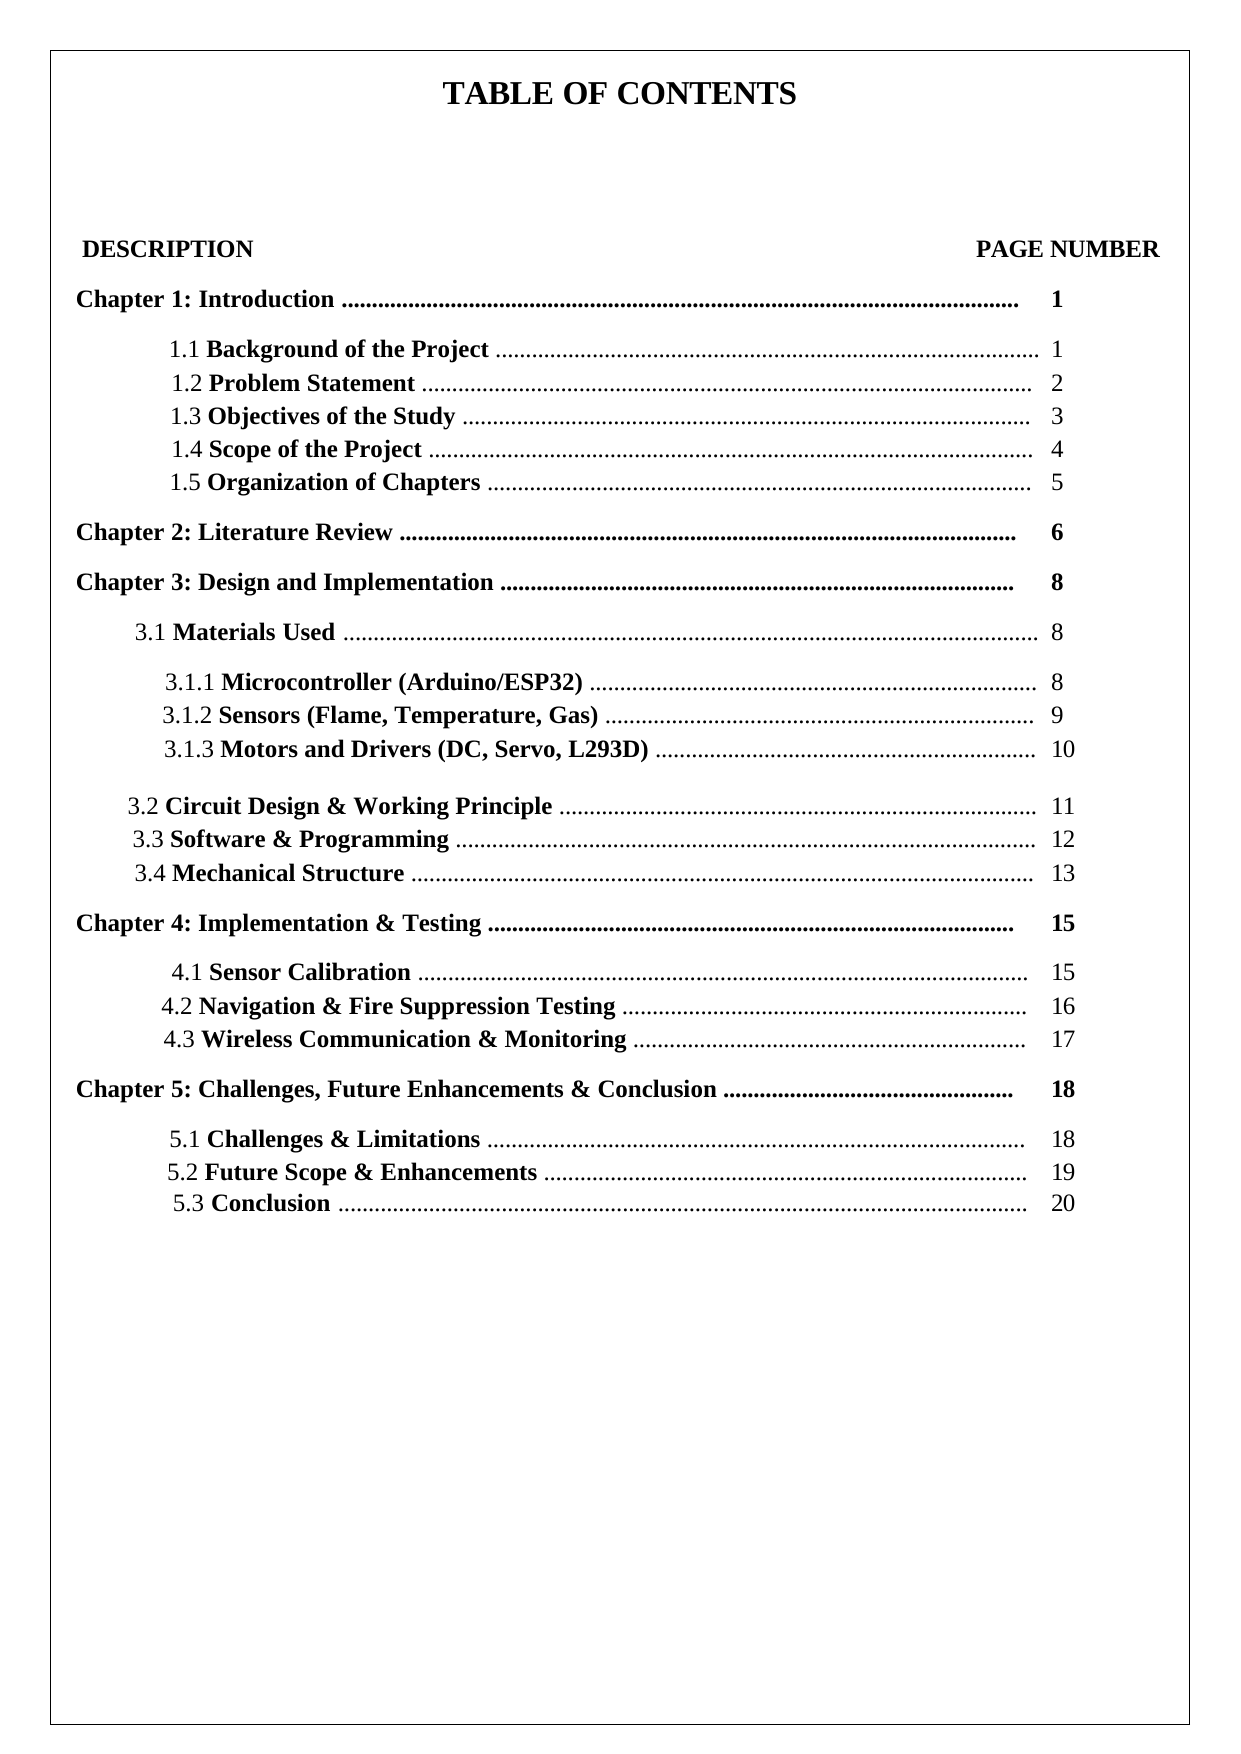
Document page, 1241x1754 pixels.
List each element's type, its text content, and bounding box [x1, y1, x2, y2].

table_header DESCRIPTION PAGE Chapter 1: Introduction ................................................................................................................ [70, 236, 1047, 324]
table_cell 9 [1047, 699, 1166, 732]
table_cell Chapter 4: Implementation & Testing ....................................................................................... [70, 898, 1047, 947]
table_cell 1.3 Objectives of the Study .............................................................................................. [70, 399, 1047, 432]
table_cell 3.4 Mechanical Structure ....................................................................................................... [70, 856, 1047, 898]
table_cell 18 [1047, 1114, 1166, 1155]
table_cell 3.2 Circuit Design & Working Principle ............................................................................... [70, 777, 1047, 823]
text TABLE OF CONTENTS [148, 73, 1091, 111]
table_cell 16 [1047, 989, 1166, 1022]
table_cell 17 [1047, 1022, 1166, 1064]
table_cell 8 [1047, 657, 1166, 699]
table_cell 10 [1047, 732, 1166, 777]
table_cell 3 [1047, 399, 1166, 432]
table_cell 20 [1047, 1189, 1166, 1219]
table_cell 1.5 Organization of Chapters .......................................................................................... [70, 466, 1047, 507]
table_cell 15 [1047, 898, 1166, 947]
table_cell 2 [1047, 366, 1166, 399]
table_cell 3.1.3 Motors and Drivers (DC, Servo, L293D) ............................................................... [70, 732, 1047, 777]
table_cell 5 [1047, 466, 1166, 507]
table_cell Chapter 5: Challenges, Future Enhancements & Conclusion ................................................ [70, 1064, 1047, 1114]
table_cell 8 [1047, 557, 1166, 607]
table_cell 1.2 Problem Statement ..................................................................................................... [70, 366, 1047, 399]
table_cell 19 [1047, 1155, 1166, 1189]
table_cell 4.3 Wireless Communication & Monitoring ................................................................. [70, 1022, 1047, 1064]
table_cell 3.3 Software & Programming ................................................................................................ [70, 823, 1047, 856]
table_cell 1 [1047, 324, 1166, 366]
table_cell 5.3 Conclusion .................................................................................................................. [70, 1189, 1047, 1219]
table_cell 3.1.1 Microcontroller (Arduino/ESP32) .......................................................................... [70, 657, 1047, 699]
table_cell 1.4 Scope of the Project .................................................................................................... [70, 433, 1047, 466]
table_cell 3.1.2 Sensors (Flame, Temperature, Gas) ....................................................................... [70, 699, 1047, 732]
table_cell 5.1 Challenges & Limitations ......................................................................................... [70, 1114, 1047, 1155]
table_cell 5.2 Future Scope & Enhancements ................................................................................ [70, 1155, 1047, 1189]
table_cell 18 [1047, 1064, 1166, 1114]
table_cell 6 [1047, 507, 1166, 557]
table_cell 3.1 Materials Used ................................................................................................................... [70, 607, 1047, 657]
table_cell 4.1 Sensor Calibration ..................................................................................................... [70, 948, 1047, 989]
table_cell 15 [1047, 948, 1166, 989]
table_cell 4.2 Navigation & Fire Suppression Testing ................................................................... [70, 989, 1047, 1022]
table_cell 11 [1047, 777, 1166, 823]
table_cell 1.1 Background of the Project .......................................................................................... [70, 324, 1047, 366]
table_header NUMBER 1 [1047, 236, 1166, 324]
table_cell 4 [1047, 433, 1166, 466]
table_cell 13 [1047, 856, 1166, 898]
table_cell Chapter 3: Design and Implementation ..................................................................................... [70, 557, 1047, 607]
table_cell 8 [1047, 607, 1166, 657]
table_cell Chapter 2: Literature Review ...................................................................................................... [70, 507, 1047, 557]
table_cell 12 [1047, 823, 1166, 856]
